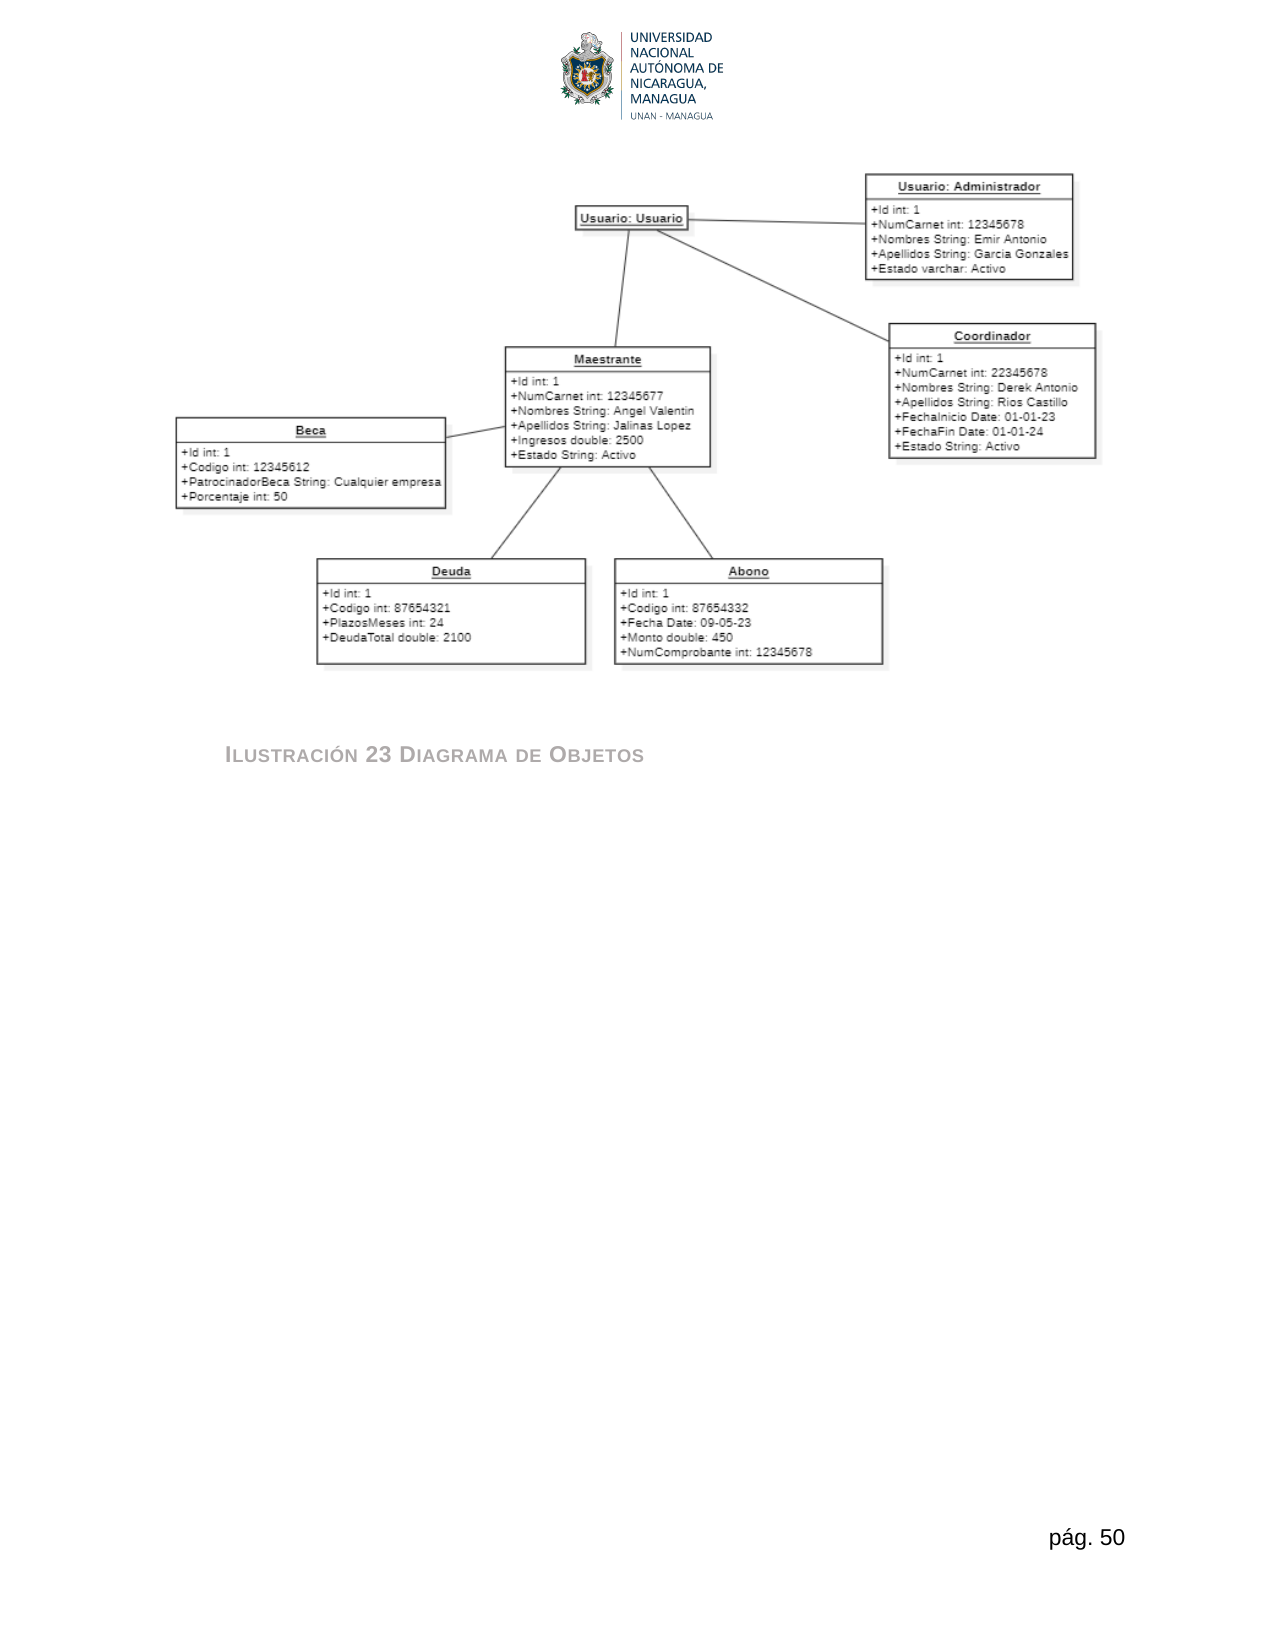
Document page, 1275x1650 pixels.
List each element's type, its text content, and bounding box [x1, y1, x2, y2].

picture [554, 22, 724, 126]
picture [150, 150, 1125, 698]
